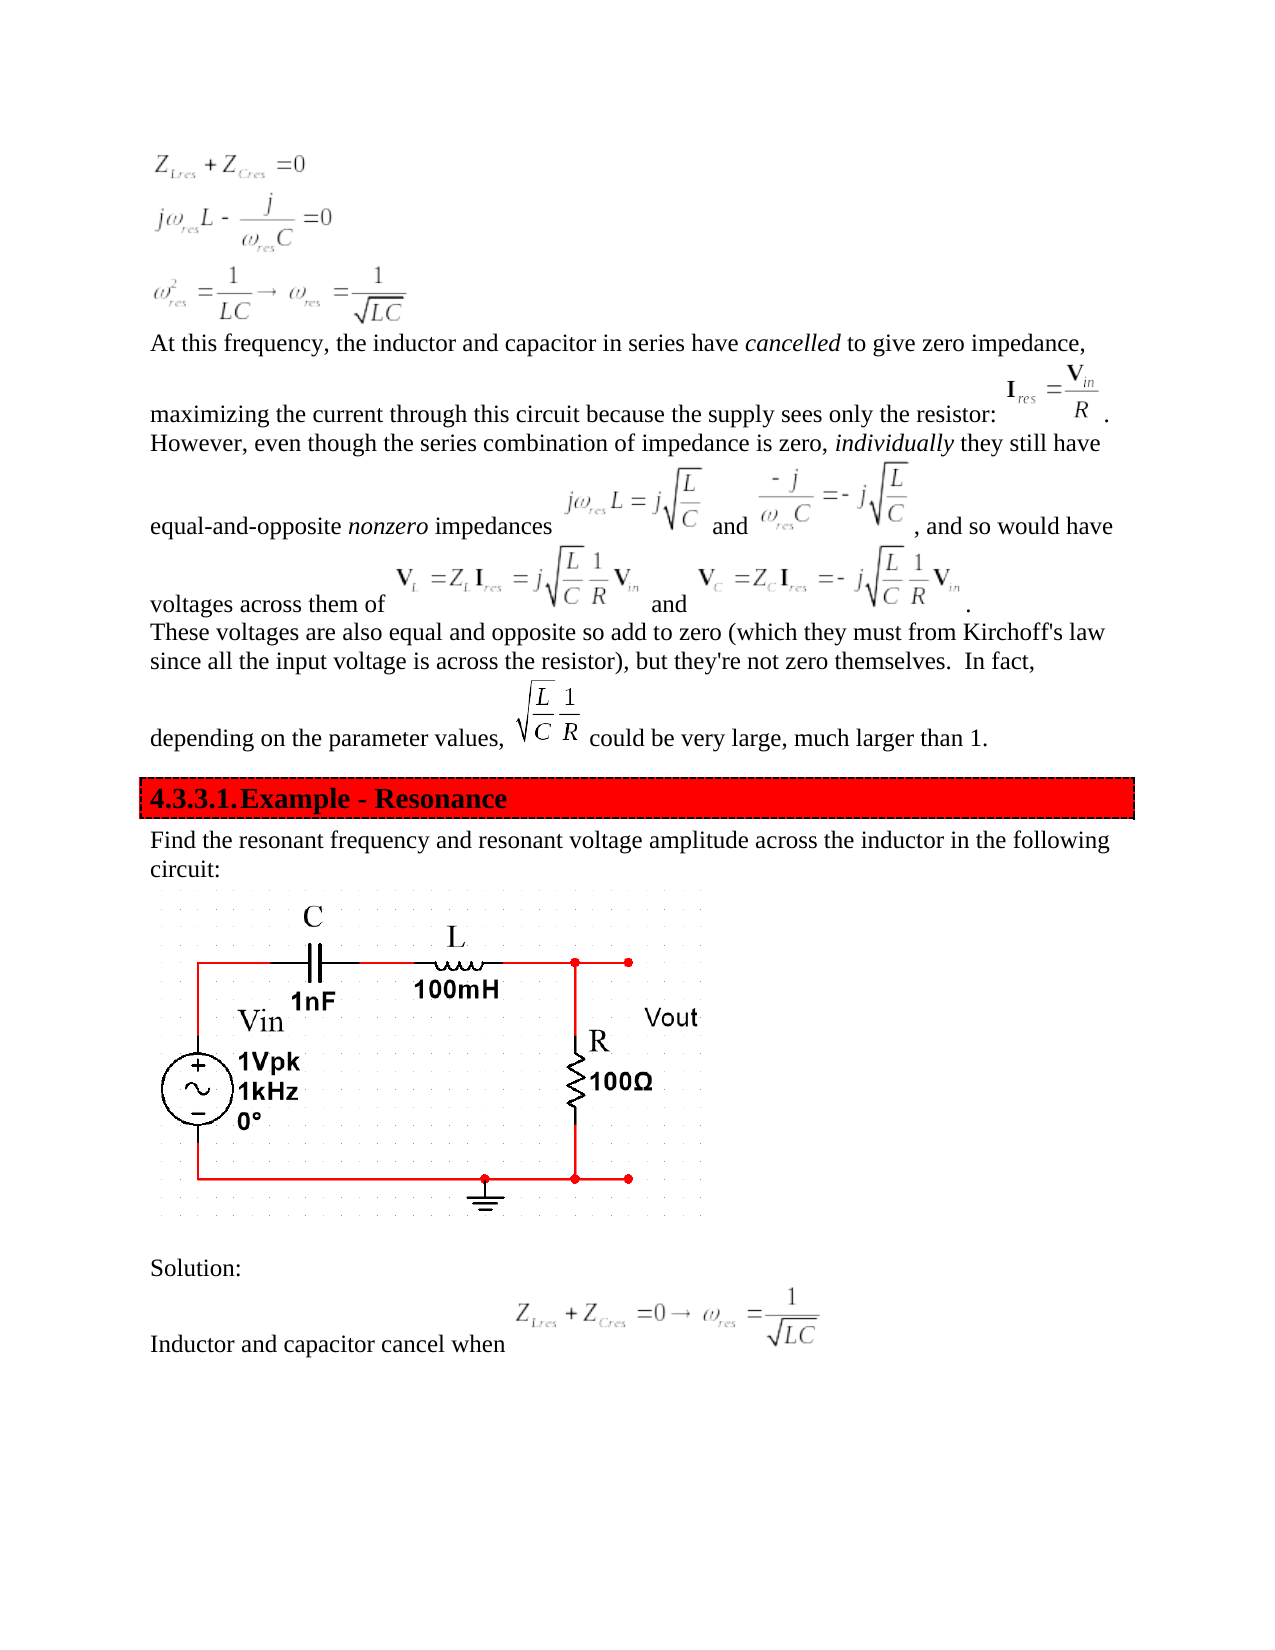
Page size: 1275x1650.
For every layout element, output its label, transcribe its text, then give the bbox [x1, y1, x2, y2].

text Solution: [150, 1253, 1125, 1282]
text Find the resonant frequency and resonant voltage amplitude across the inductor in the following circuit: [150, 825, 1125, 883]
picture [150, 882, 711, 1225]
subtitle Example - Resonance [139, 777, 1135, 819]
text At this frequency, the inductor and capacitor in series have cancelled to give zero impedance, maximizing the current through this circuit because the supply sees only the resistor: . However, even though the series combination of impedance is zero, individually they still have equal-and-opposite nonzero impedances and , and so would have voltages across them of and . [150, 328, 1125, 617]
text Inductor and capacitor cancel when [150, 1282, 1125, 1357]
text These voltages are also equal and opposite so add to zero (which they must from Kirchoff's law since all the input voltage is across the resistor), but they're not zero themselves. In fact, depending on the parameter values, could be very large, much larger than 1. [150, 617, 1125, 752]
